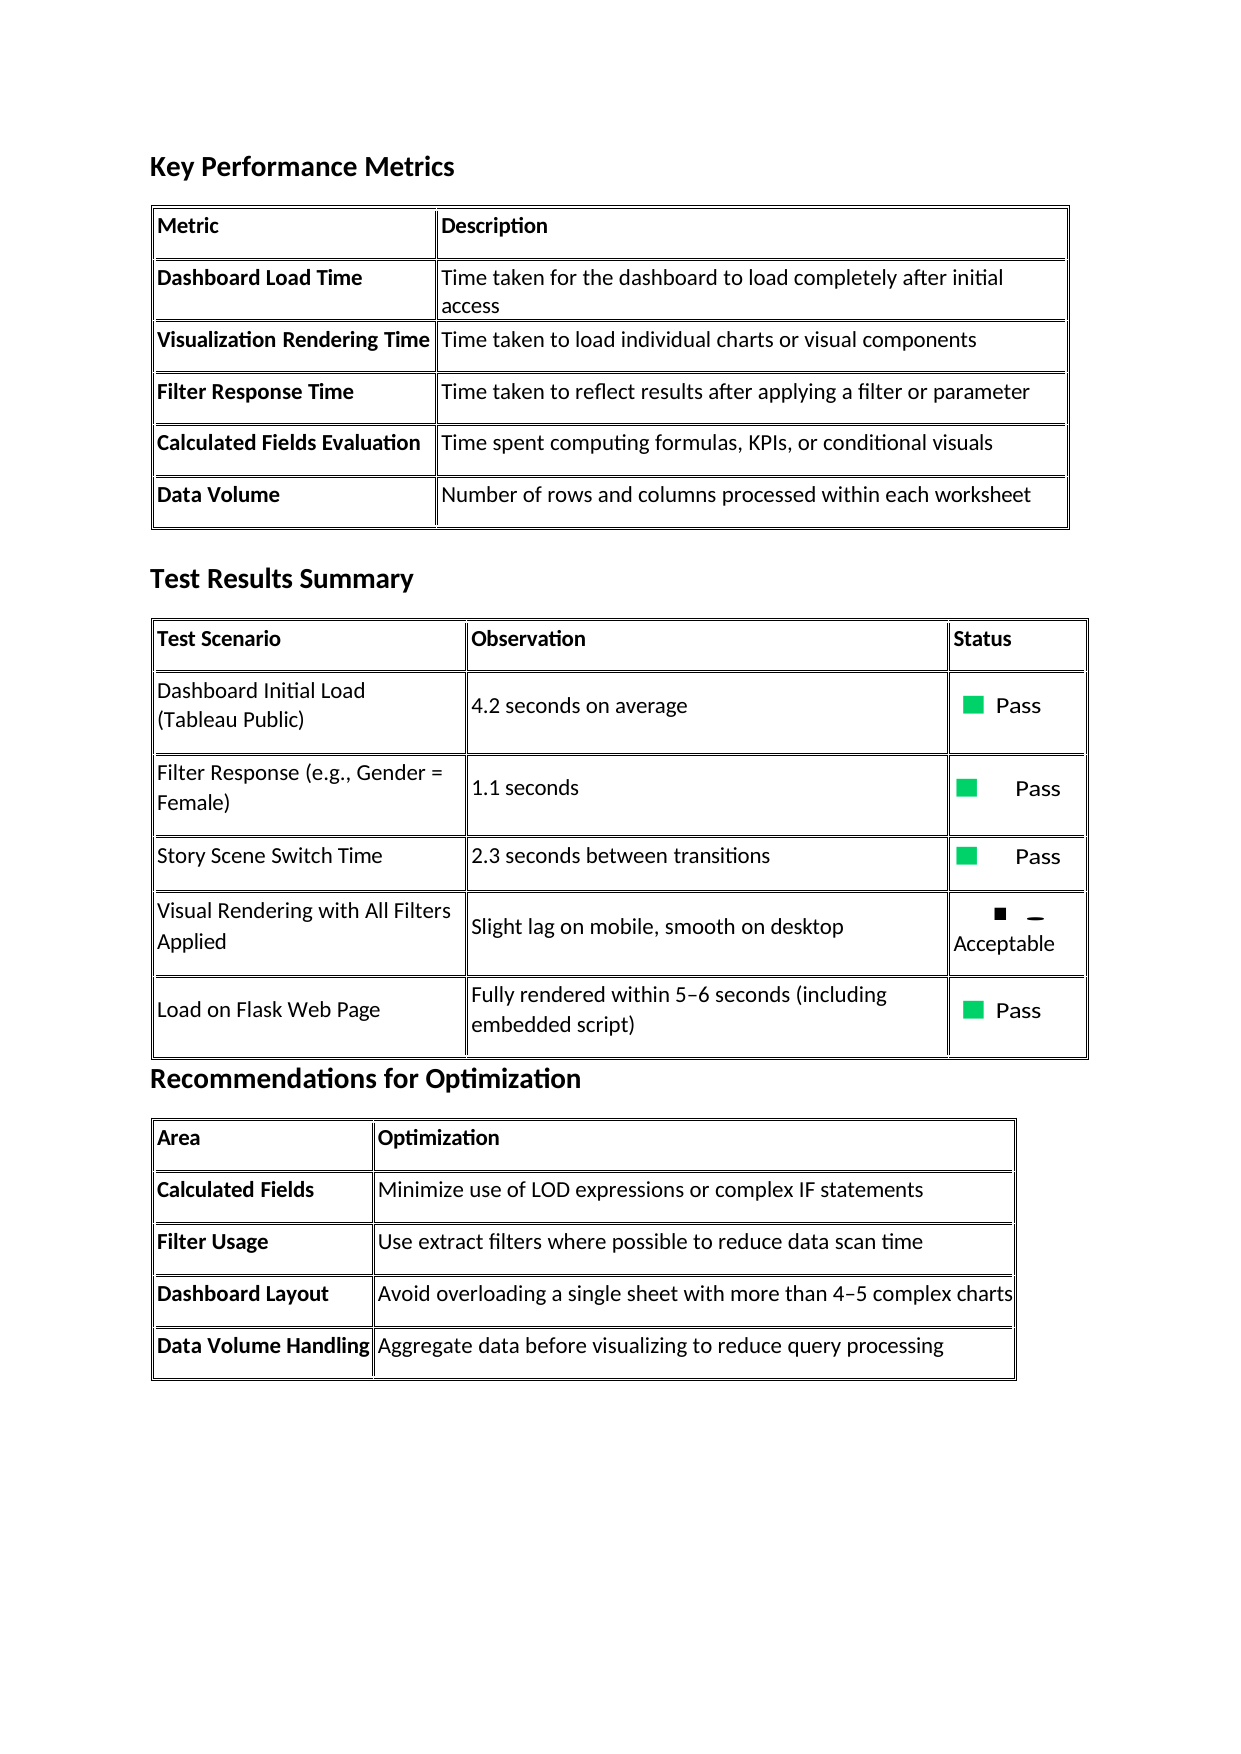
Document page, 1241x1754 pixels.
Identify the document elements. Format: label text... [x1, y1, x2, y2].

table_cell Visualization Rendering Time [153, 319, 436, 371]
table_cell 4.2 seconds on average [468, 673, 947, 752]
table_cell Dashboard Initial Load (Tableau Public) [153, 670, 466, 752]
text Test Results Summary [150, 561, 1093, 596]
table_cell Dashboard Load Time [154, 258, 435, 319]
table_cell Time spent computing formulas, KPIs, or conditional visuals [436, 423, 1069, 475]
table_header Area [154, 1121, 373, 1169]
table_cell Slight lag on mobile, smooth on desktop [468, 893, 947, 975]
table_cell ı. Acceptable [950, 890, 1086, 975]
table_cell Fully rendered within 5–6 seconds (including embedded script) [466, 975, 949, 1057]
table_cell 1.1 seconds [468, 756, 947, 834]
table_cell Calculated Fields Evaluation [153, 423, 436, 475]
text Recommendations for Optimization [150, 1060, 1093, 1096]
table_cell Story Scene Switch Time [154, 835, 465, 889]
table_cell Filter Response Time [153, 371, 436, 423]
table_header Observation [466, 619, 949, 670]
table_cell Time taken to load individual charts or visual components [436, 319, 1069, 371]
table_cell Visual Rendering with All Filters Applied [154, 890, 465, 975]
table_cell Load on Flask Web Page [154, 975, 466, 1057]
table_cell Dashboard Layout [154, 1274, 372, 1326]
table_header Metric [154, 209, 436, 257]
table_cell Time taken for the dashboard to load completely after initial access [438, 258, 1067, 319]
table_cell Filter Usage [154, 1222, 372, 1274]
table_cell 2.3 seconds between transitions [468, 838, 947, 889]
table_cell ⬛ Pass [950, 835, 1086, 889]
table_header Optimization [373, 1121, 1014, 1169]
table_cell Avoid overloading a single sheet with more than 4–5 complex charts [375, 1274, 1014, 1326]
table_cell Data Volume Handling [154, 1326, 373, 1378]
table_cell ⬛ Pass [949, 670, 1088, 752]
table_cell Filter Response (e.g., Gender = Female) [154, 753, 465, 834]
table_cell Aggregate data before visualizing to reduce query processing [373, 1326, 1014, 1378]
table_header Description [436, 209, 1067, 257]
table_cell Number of rows and columns processed within each worksheet [436, 475, 1069, 527]
table_header Test Scenario [154, 621, 466, 670]
table_cell Minimize use of LOD expressions or complex IF statements [375, 1170, 1014, 1222]
table_cell Data Volume [153, 475, 436, 527]
text Key Performance Metrics [150, 148, 1093, 184]
table_header Status [949, 621, 1086, 670]
table_cell Use extract filters where possible to reduce data scan time [375, 1222, 1014, 1274]
table_cell ⬛ Pass [949, 975, 1086, 1057]
table_cell Time taken to reflect results after applying a filter or parameter [436, 371, 1069, 423]
table_cell Calculated Fields [154, 1170, 372, 1222]
table_cell ⬛ Pass [950, 753, 1086, 834]
